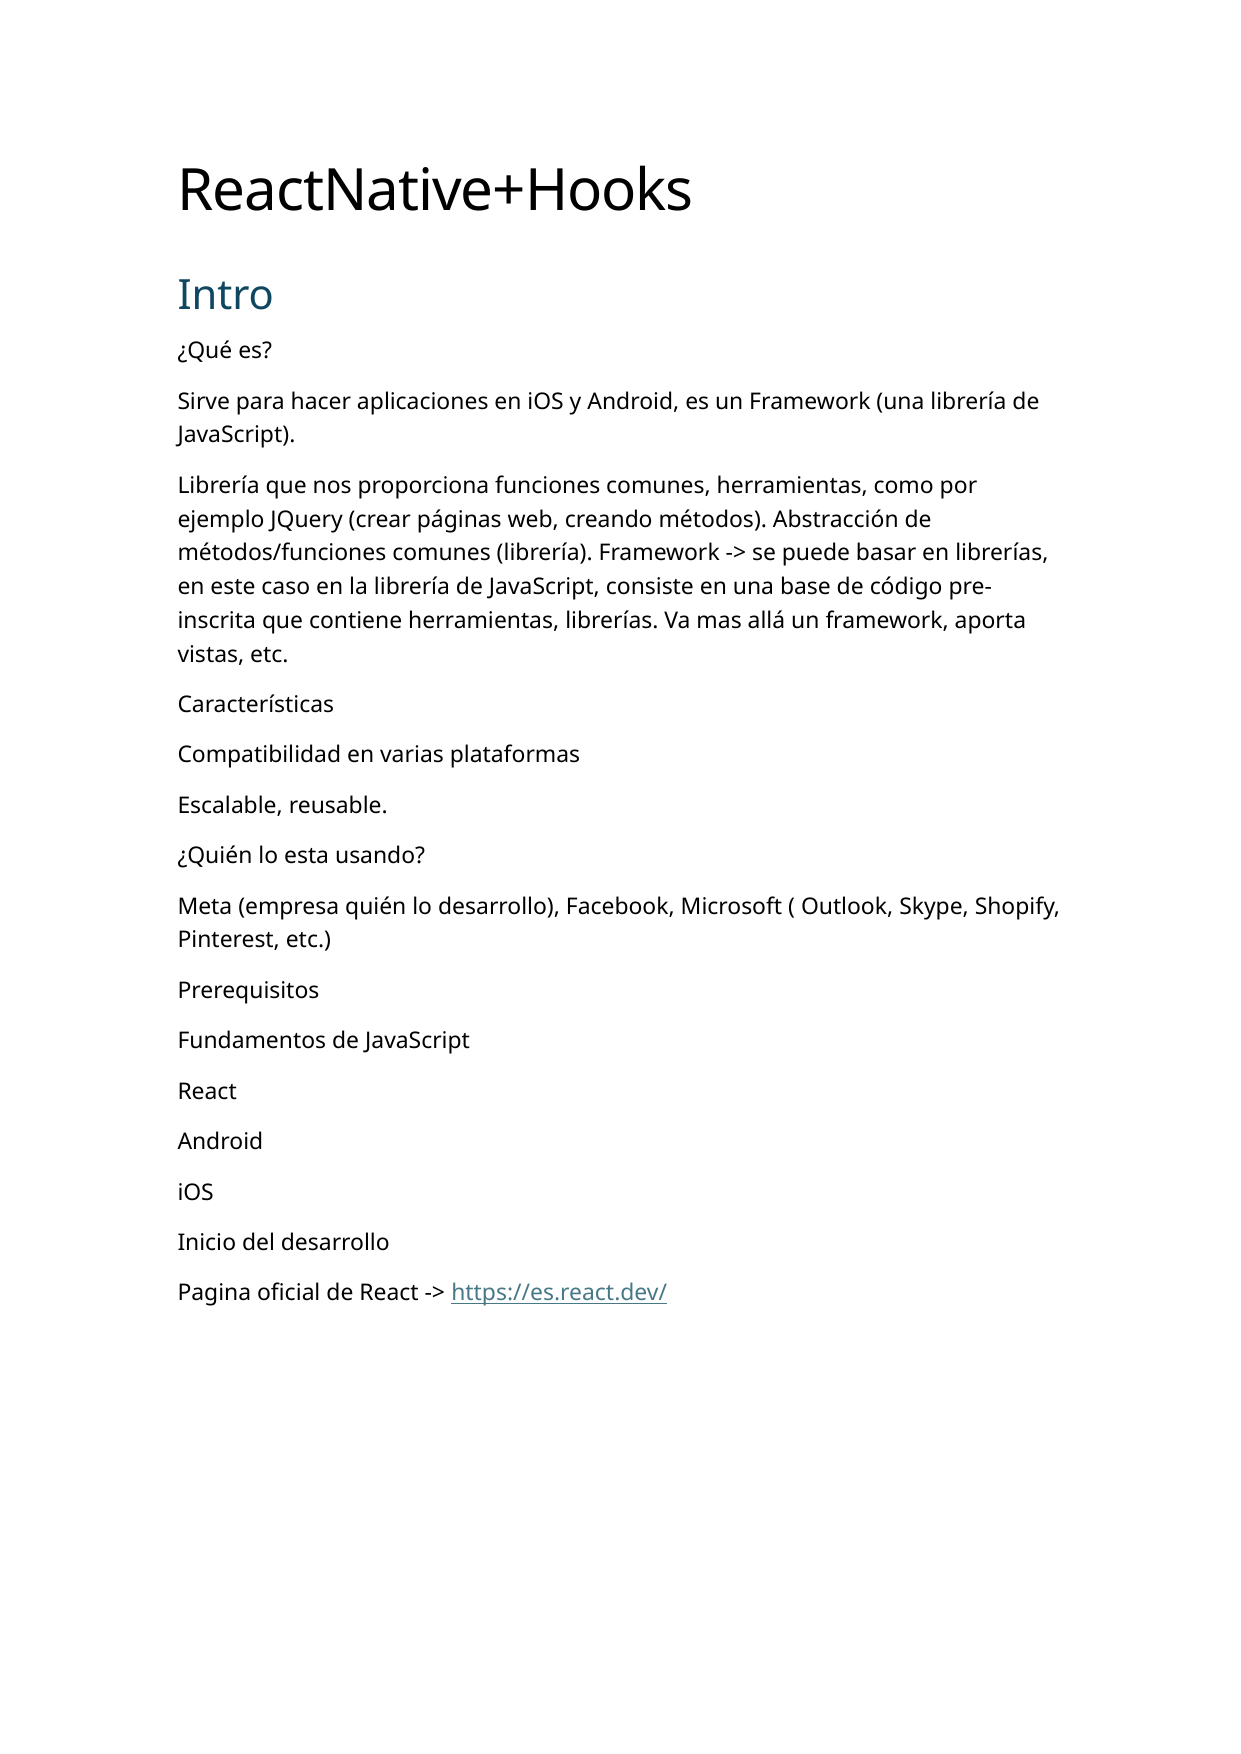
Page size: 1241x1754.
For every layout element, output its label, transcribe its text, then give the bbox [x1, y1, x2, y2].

text Características [177, 688, 1063, 719]
text iOS [177, 1175, 1063, 1207]
text React [177, 1074, 1063, 1106]
text Sirve para hacer aplicaciones en iOS y Android, es un Framework (una librería de JavaScript). [177, 384, 1063, 449]
title ReactNative+Hooks [177, 148, 1063, 227]
text Inicio del desarrollo [177, 1226, 1063, 1257]
text Fundamentos de JavaScript [177, 1024, 1063, 1055]
text ¿Quién lo esta usando? [177, 839, 1063, 870]
text Prerequisitos [177, 974, 1063, 1005]
text Librería que nos proporciona funciones comunes, herramientas, como por ejemplo JQuery (crear páginas web, creando métodos). Abstracción de métodos/funciones comunes (librería). Framework -> se puede basar en librerías, en este caso en la librería de JavaScript, consiste en una base de código pre-inscrita que contiene herramientas, librerías. Va mas allá un framework, aporta vistas, etc. [177, 469, 1063, 669]
subtitle Intro [177, 264, 1063, 321]
text ¿Qué es? [177, 334, 1063, 365]
text Pagina oficial de React -> https://es.react.dev/ [177, 1276, 1063, 1307]
text Escalable, reusable. [177, 789, 1063, 820]
text Android [177, 1125, 1063, 1156]
text Meta (empresa quién lo desarrollo), Facebook, Microsoft ( Outlook, Skype, Shopify, Pinterest, etc.) [177, 889, 1063, 954]
text Compatibilidad en varias plataformas [177, 738, 1063, 769]
